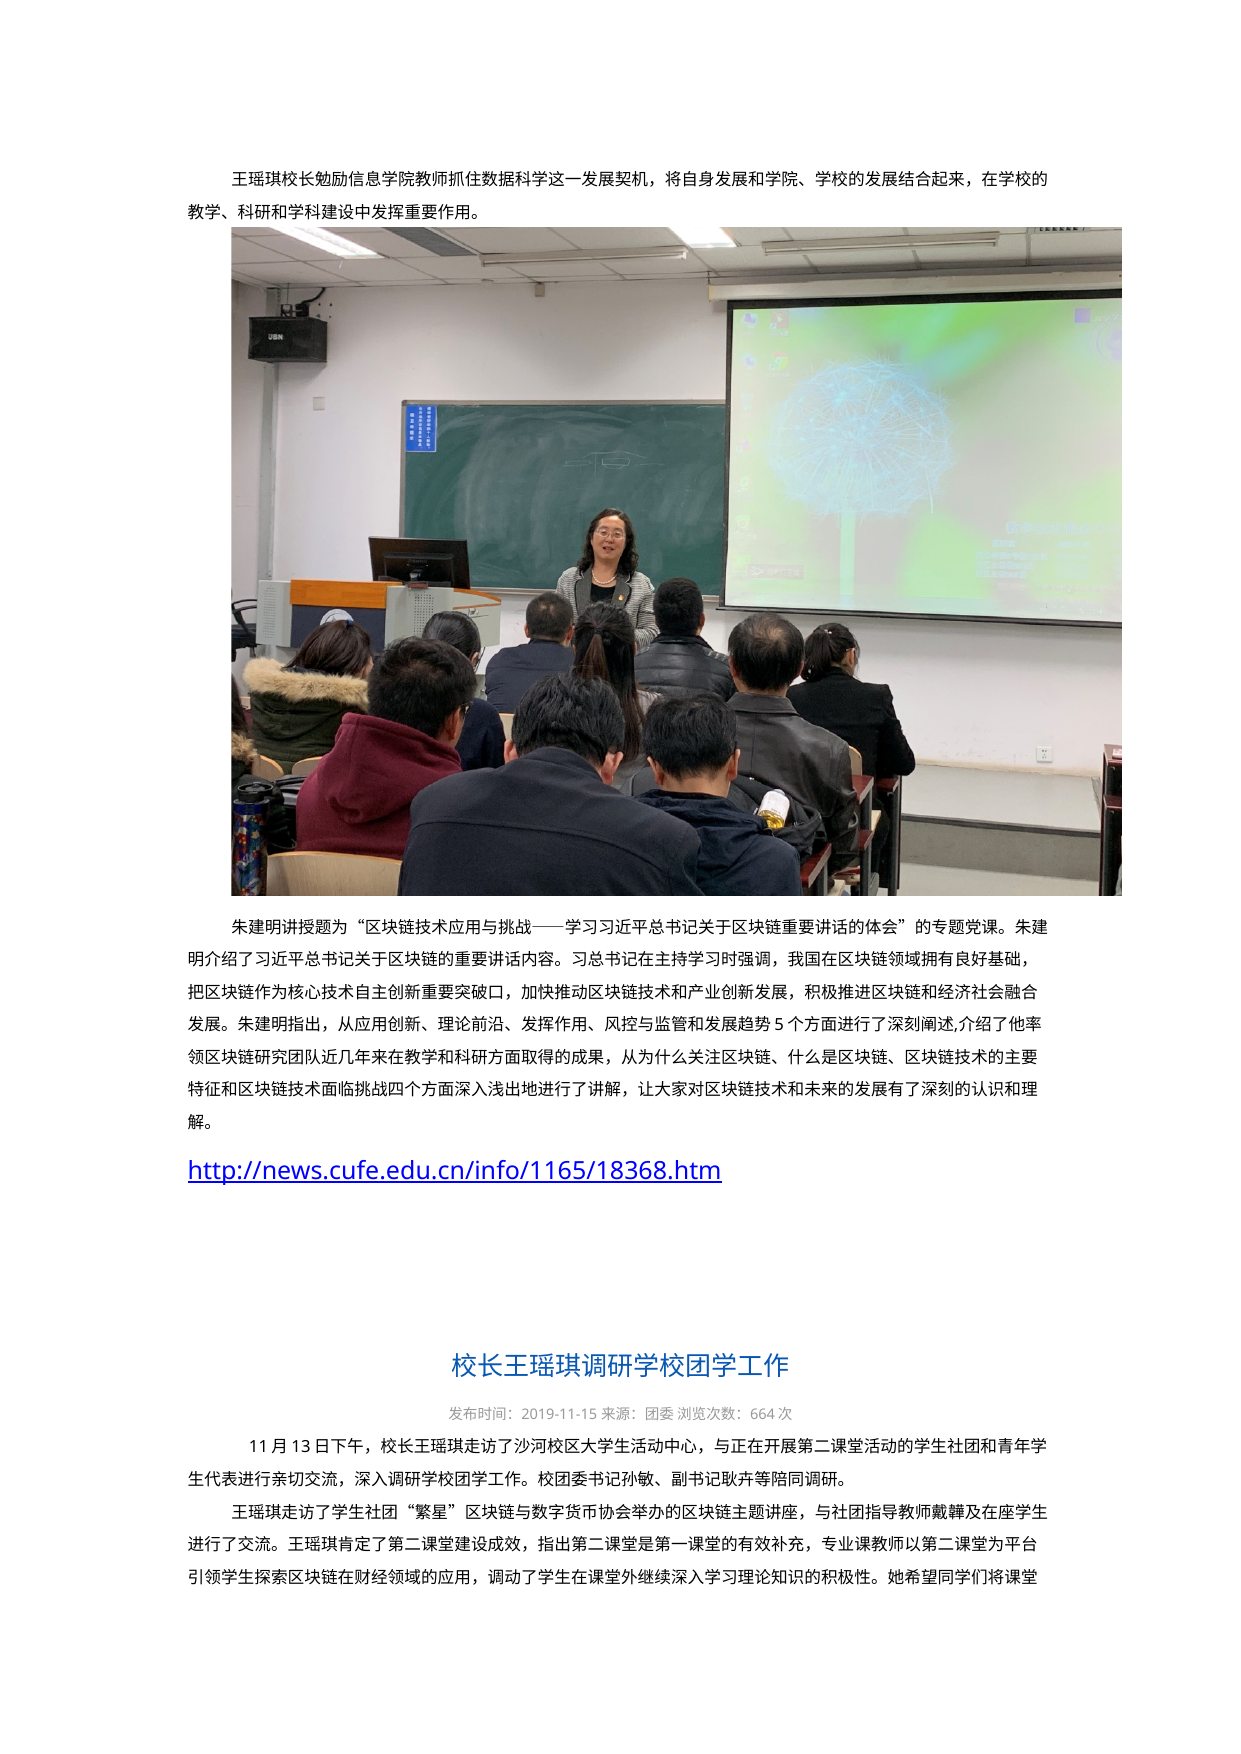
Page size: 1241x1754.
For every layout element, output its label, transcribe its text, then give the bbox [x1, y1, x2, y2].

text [187, 1494, 1053, 1592]
text 王瑶琪校长勉励信息学院教师抓住数据科学这一发展契机，将自身发展和学院、学校的发展结合起来，在学校的教学、科研和学科建设中发挥重要作用。 [187, 162, 1053, 227]
text 发布时间：2019-11-15 来源：团委 浏览次数：664次 [187, 1397, 1053, 1429]
text 校长王瑶琪调研学校团学工作 [187, 1332, 1053, 1397]
text 11月13日下午，校长王瑶琪走访了沙河校区大学生活动中心，与正在开展第二课堂活动的学生社团和青年学生代表进行亲切交流，深入调研学校团学工作。校团委书记孙敏、副书记耿卉等陪同调研。 [187, 1429, 1053, 1494]
text 朱建明讲授题为“区块链技术应用与挑战——学习习近平总书记关于区块链重要讲话的体会”的专题党课。朱建明介绍了习近平总书记关于区块链的重要讲话内容。习总书记在主持学习时强调，我国在区块链领域拥有良好基础，把区块链作为核心技术自主创新重要突破口，加快推动区块链技术和产业创新发展，积极推进区块链和经济社会融合发展。朱建明指出，从应用创新、理论前沿、发挥作用、风控与监管和发展趋势5个方面进行了深刻阐述,介绍了他率领区块链研究团队近几年来在教学和科研方面取得的成果，从为什么关注区块链、什么是区块链、区块链技术的主要特征和区块链技术面临挑战四个方面深入浅出地进行了讲解，让大家对区块链技术和未来的发展有了深刻的认识和理解。 [187, 909, 1053, 1137]
text http://news.cufe.edu.cn/info/1165/18368.htm [187, 1137, 1053, 1202]
picture [231, 227, 1122, 896]
